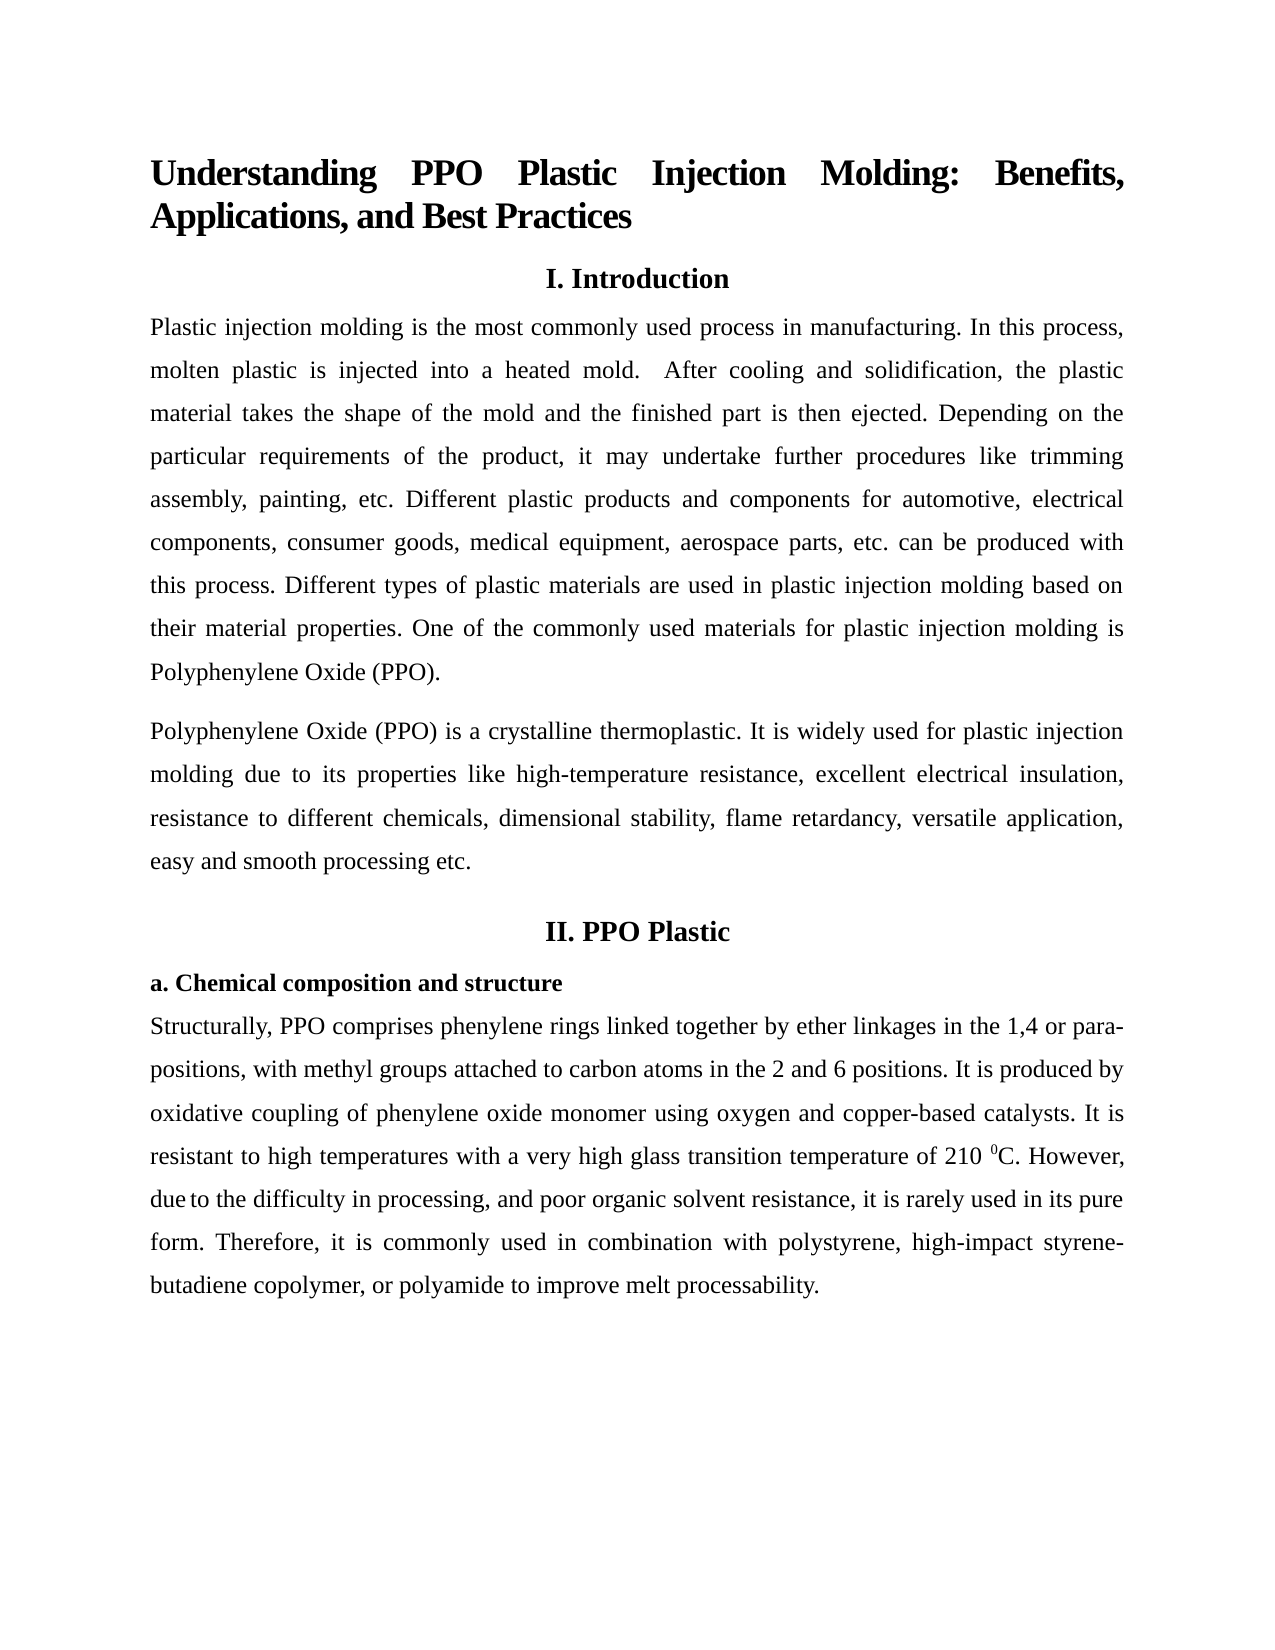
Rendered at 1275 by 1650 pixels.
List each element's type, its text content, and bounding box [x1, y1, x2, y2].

title Understanding PPO Plastic Injection Molding: Benefits, Applications, and Best Practices [150, 150, 1125, 236]
subtitle a. Chemical composition and structure [150, 968, 1125, 997]
subtitle I. Introduction [150, 261, 1125, 295]
subtitle II. PPO Plastic [150, 914, 1125, 947]
text Polyphenylene Oxide (PPO) is a crystalline thermoplastic. It is widely used for plastic injection molding due to its properties like high-temperature resistance, excellent electrical insulation, resistance to different chemicals, dimensional stability, flame retardancy, versatile application, easy and smooth processing etc. [150, 716, 1125, 874]
text Plastic injection molding is the most commonly used process in manufacturing. In this process, molten plastic is injected into a heated mold. After cooling and solidification, the plastic material takes the shape of the mold and the finished part is then ejected. Depending on the particular requirements of the product, it may undertake further procedures like trimming assembly, painting, etc. Different plastic products and components for automotive, electrical components, consumer goods, medical equipment, aerospace parts, etc. can be produced with this process. Different types of plastic materials are used in plastic injection molding based on their material properties. One of the commonly used materials for plastic injection molding is Polyphenylene Oxide (PPO). [150, 312, 1125, 685]
text Structurally, PPO comprises phenylene rings linked together by ether linkages in the 1,4 or para-positions, with methyl groups attached to carbon atoms in the 2 and 6 positions. It is produced by oxidative coupling of phenylene oxide monomer using oxygen and copper-based catalysts. It is resistant to high temperatures with a very high glass transition temperature of 210 0C. However, due to the difficulty in processing, and poor organic solvent resistance, it is rarely used in its pure form. Therefore, it is commonly used in combination with polystyrene, high-impact styrene-butadiene copolymer, or polyamide to improve melt processability. [150, 1011, 1125, 1299]
